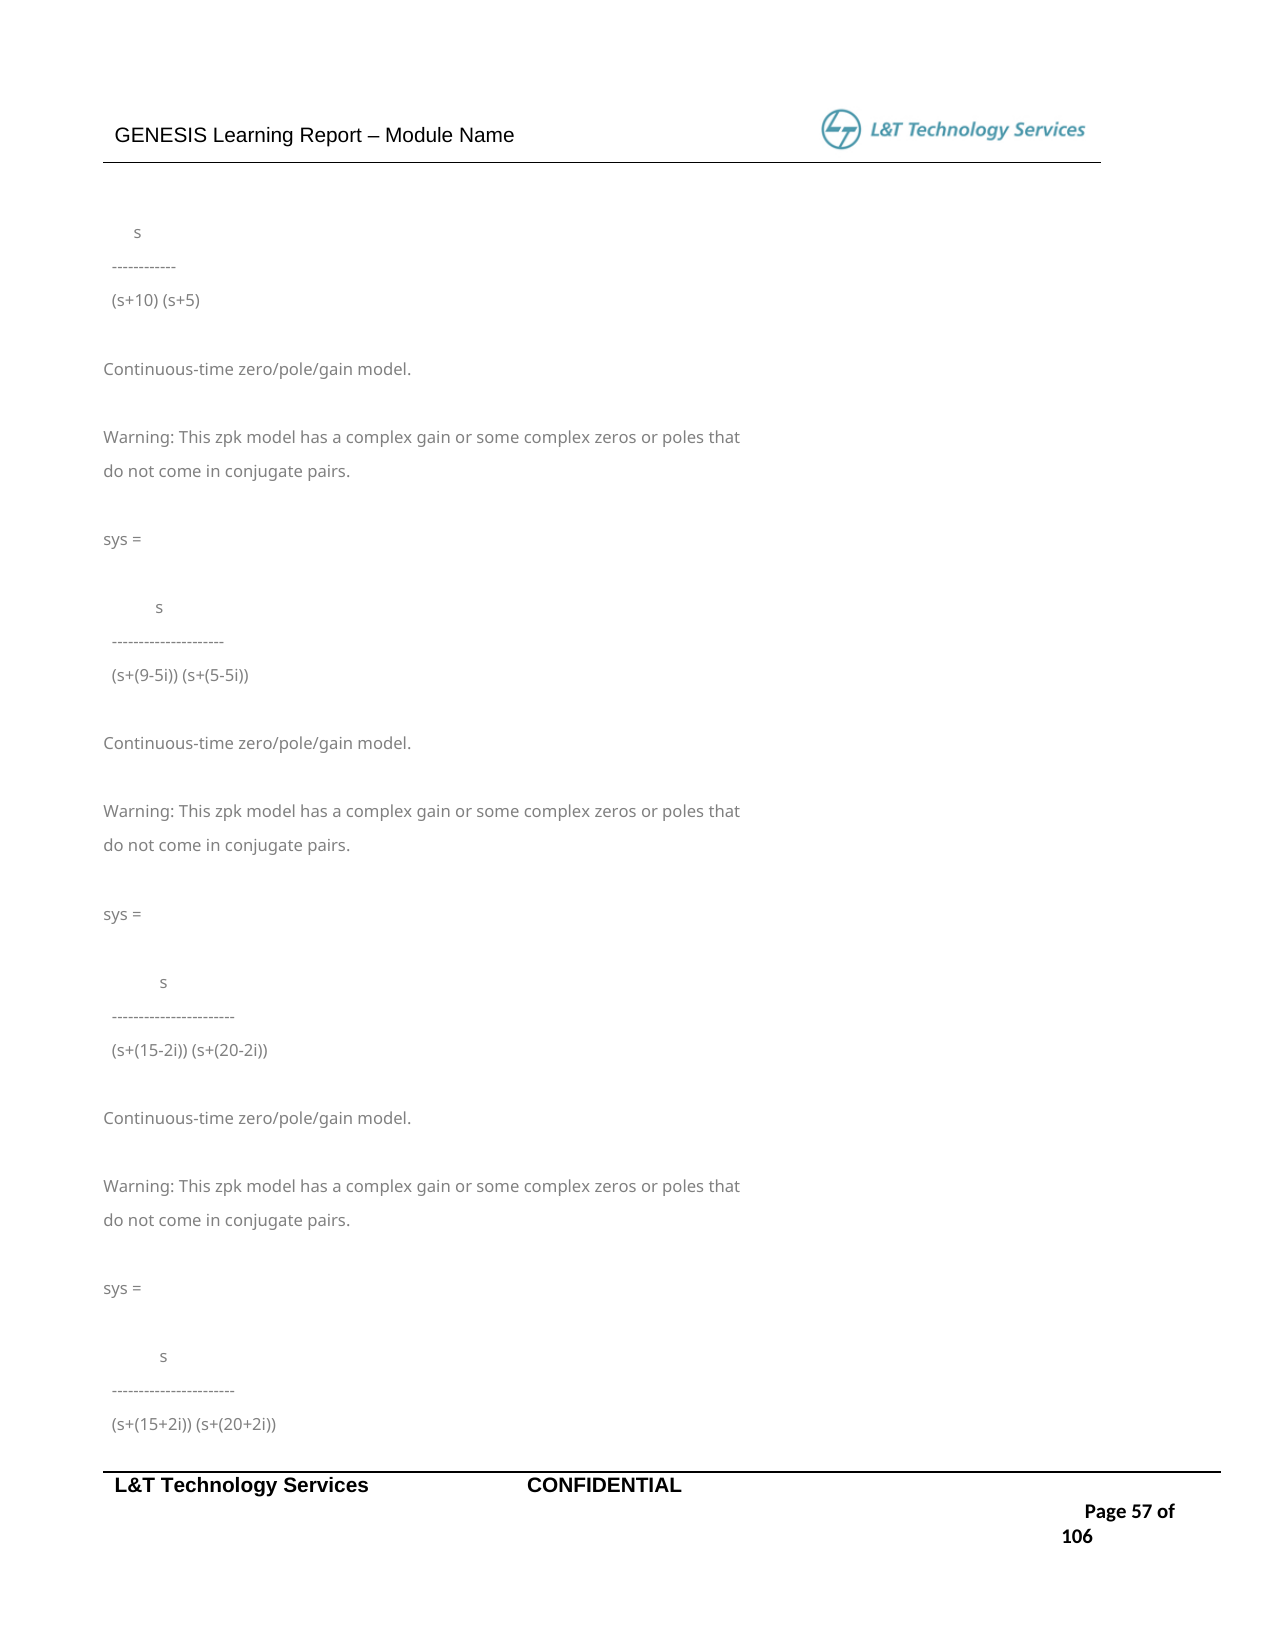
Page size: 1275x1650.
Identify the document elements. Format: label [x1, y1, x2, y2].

text [103, 187, 1162, 1436]
